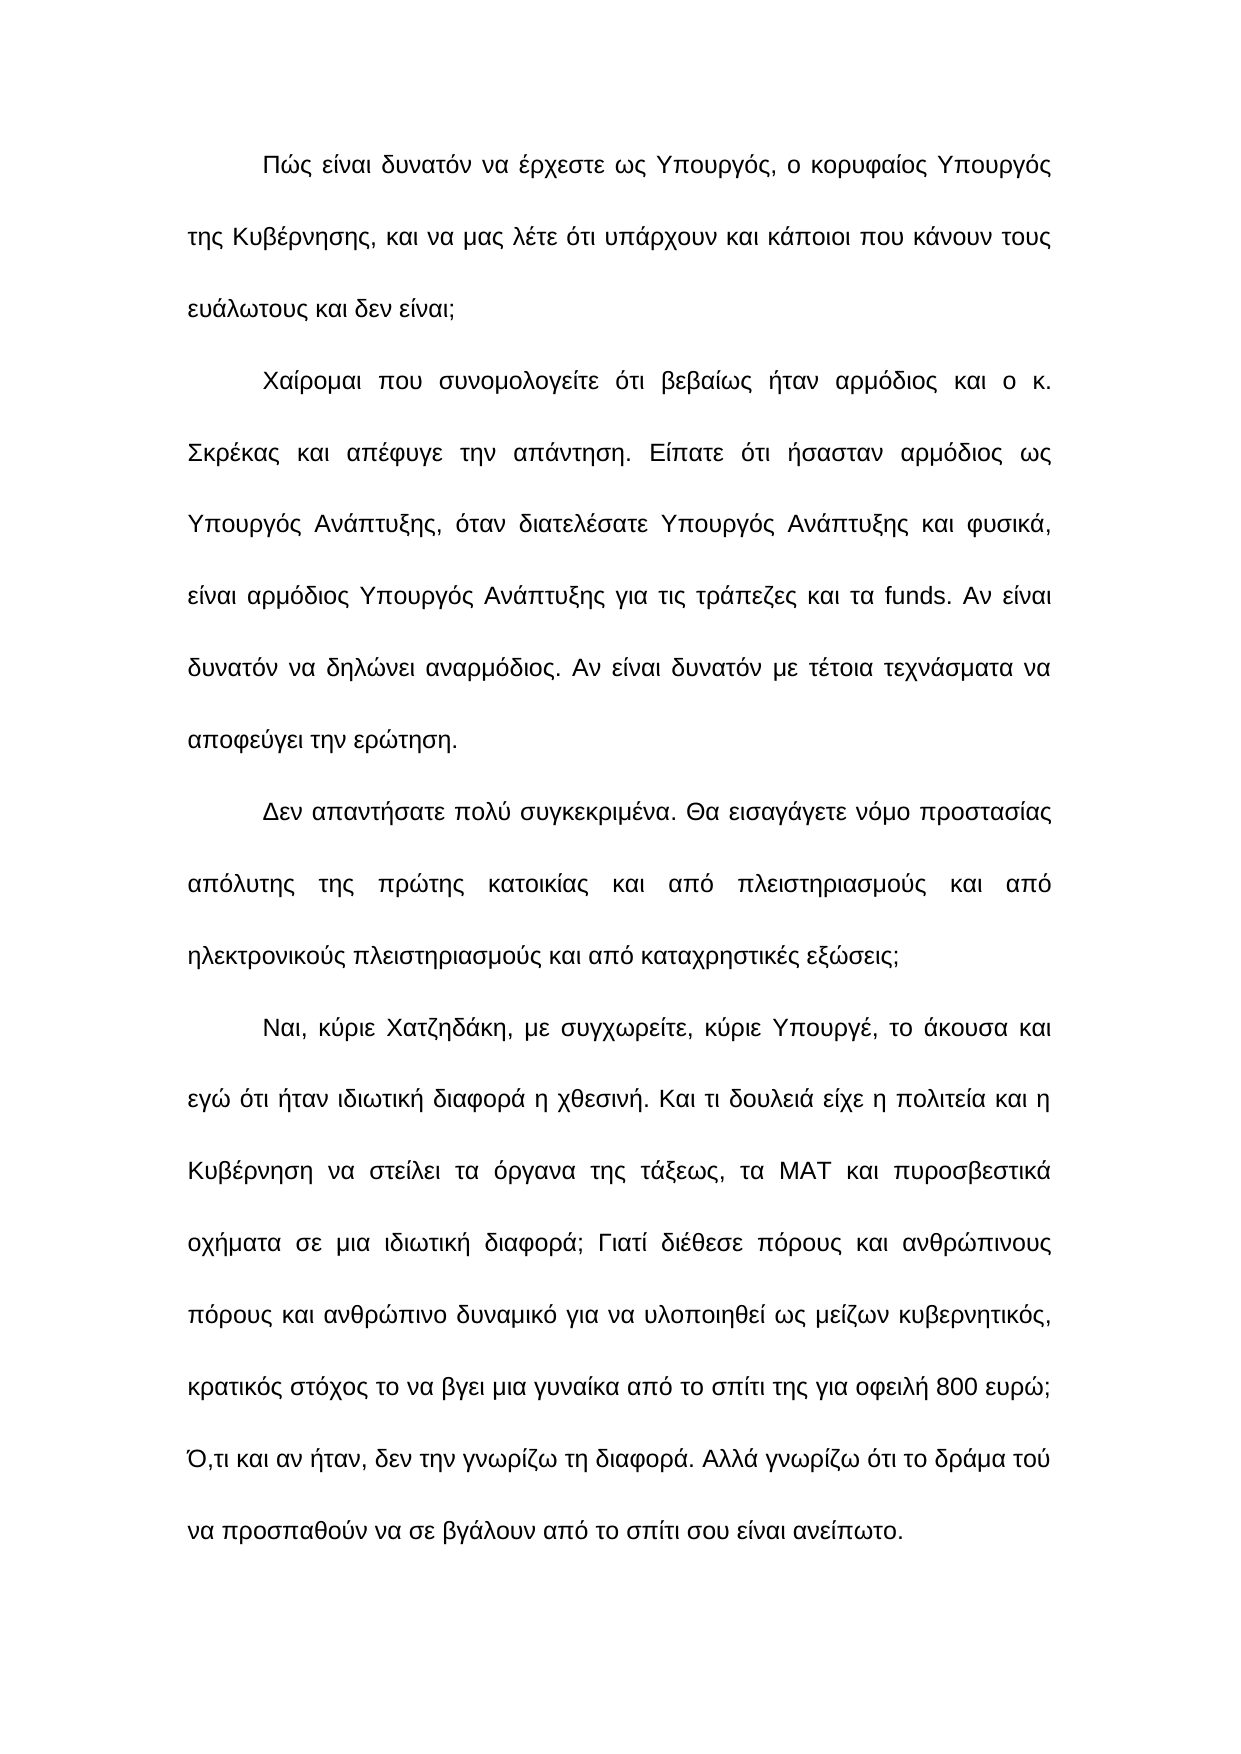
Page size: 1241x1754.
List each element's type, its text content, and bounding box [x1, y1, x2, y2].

text Πώς είναι δυνατόν να έρχεστε ως Υπουργός, ο κορυφαίος Υπουργός της Κυβέρνησης, και να μας λέτε ότι υπάρχουν και κάποιοι που κάνουν τους ευάλωτους και δεν είναι; [187, 150, 1053, 322]
text Ναι, κύριε Χατζηδάκη, με συγχωρείτε, κύριε Υπουργέ, το άκουσα και εγώ ότι ήταν ιδιωτική διαφορά η χθεσινή. Και τι δουλειά είχε η πολιτεία και η Κυβέρνηση να στείλει τα όργανα της τάξεως, τα ΜΑΤ και πυροσβεστικά οχήματα σε μια ιδιωτική διαφορά; Γιατί διέθεσε πόρους και ανθρώπινους πόρους και ανθρώπινο δυναμικό για να υλοποιηθεί ως μείζων κυβερνητικός, κρατικός στόχος το να βγει μια γυναίκα από το σπίτι της για οφειλή 800 ευρώ; Ό,τι και αν ήταν, δεν την γνωρίζω τη διαφορά. Αλλά γνωρίζω ότι το δράμα τού να προσπαθούν να σε βγάλουν από το σπίτι σου είναι ανείπωτο. [187, 1012, 1053, 1544]
text Χαίρομαι που συνομολογείτε ότι βεβαίως ήταν αρμόδιος και ο κ. Σκρέκας και απέφυγε την απάντηση. Είπατε ότι ήσασταν αρμόδιος ως Υπουργός Ανάπτυξης, όταν διατελέσατε Υπουργός Ανάπτυξης και φυσικά, είναι αρμόδιος Υπουργός Ανάπτυξης για τις τράπεζες και τα funds. Αν είναι δυνατόν να δηλώνει αναρμόδιος. Αν είναι δυνατόν με τέτοια τεχνάσματα να αποφεύγει την ερώτηση. [187, 366, 1053, 754]
text Δεν απαντήσατε πολύ συγκεκριμένα. Θα εισαγάγετε νόμο προστασίας απόλυτης της πρώτης κατοικίας και από πλειστηριασμούς και από ηλεκτρονικούς πλειστηριασμούς και από καταχρηστικές εξώσεις; [187, 797, 1053, 969]
